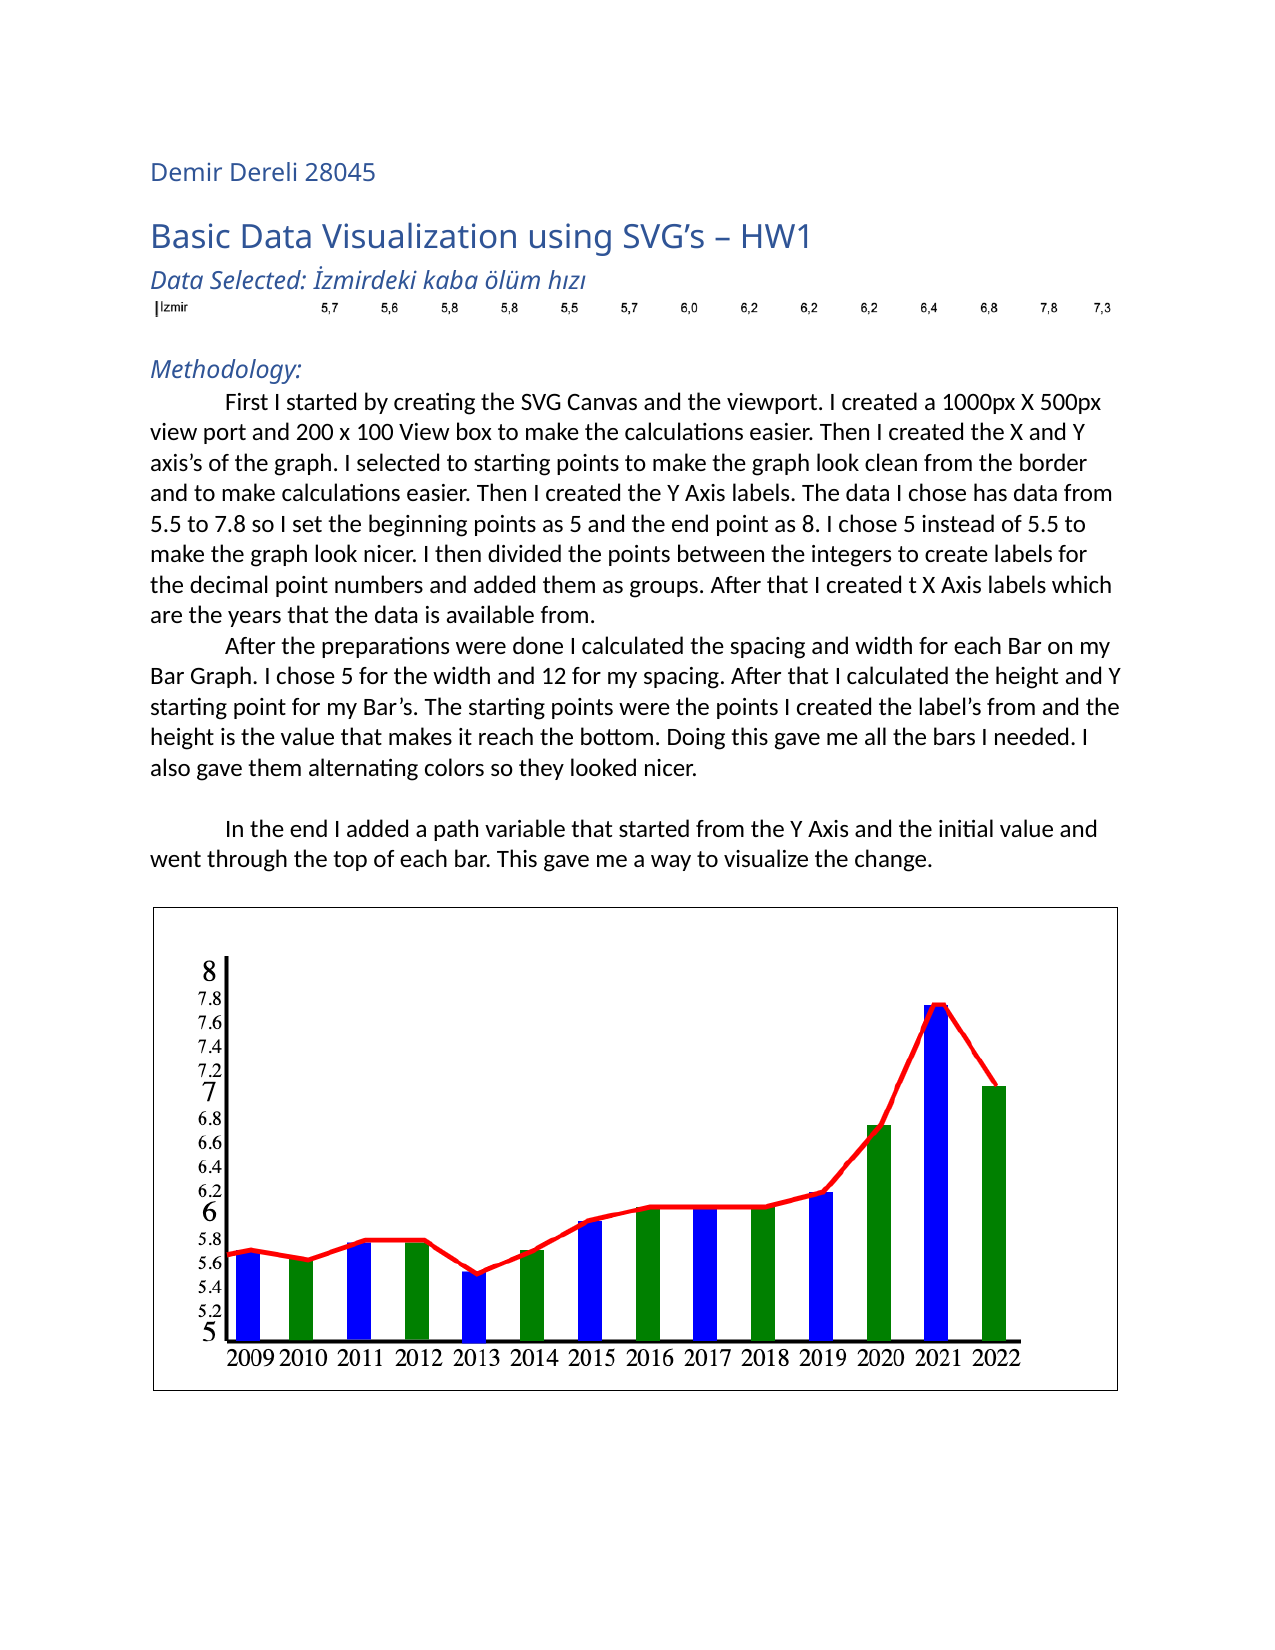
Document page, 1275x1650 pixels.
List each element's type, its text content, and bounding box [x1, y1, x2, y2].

subtitle Data Selected: İzmirdeki kaba ölüm hızı [150, 263, 1125, 297]
subtitle Demir Dereli 28045 [150, 154, 1125, 188]
text First I started by creating the SVG Canvas and the viewport. I created a 1000px X 500px view port and 200 x 100 View box to make the calculations easier. Then I created the X and Y axis’s of the graph. I selected to starting points to make the graph look clean from the border and to make calculations easier. Then I created the Y Axis labels. The data I chose has data from 5.5 to 7.8 so I set the beginning points as 5 and the end point as 8. I chose 5 instead of 5.5 to make the graph look nicer. I then divided the points between the integers to create labels for the decimal point numbers and added them as groups. After that I created t X Axis labels which are the years that the data is available from. [150, 386, 1125, 630]
picture [150, 904, 1125, 1392]
text In the end I added a path variable that started from the Y Axis and the initial value and went through the top of each bar. This gave me a way to visualize the change. [150, 813, 1125, 874]
subtitle Basic Data Visualization using SVG’s – HW1 [150, 213, 1125, 259]
subtitle Methodology: [150, 352, 1125, 386]
text After the preparations were done I calculated the spacing and width for each Bar on my Bar Graph. I chose 5 for the width and 12 for my spacing. After that I calculated the height and Y starting point for my Bar’s. The starting points were the points I created the label’s from and the height is the value that makes it reach the bottom. Doing this gave me all the bars I needed. I also gave them alternating colors so they looked nicer. [150, 630, 1125, 782]
picture [155, 301, 1131, 317]
